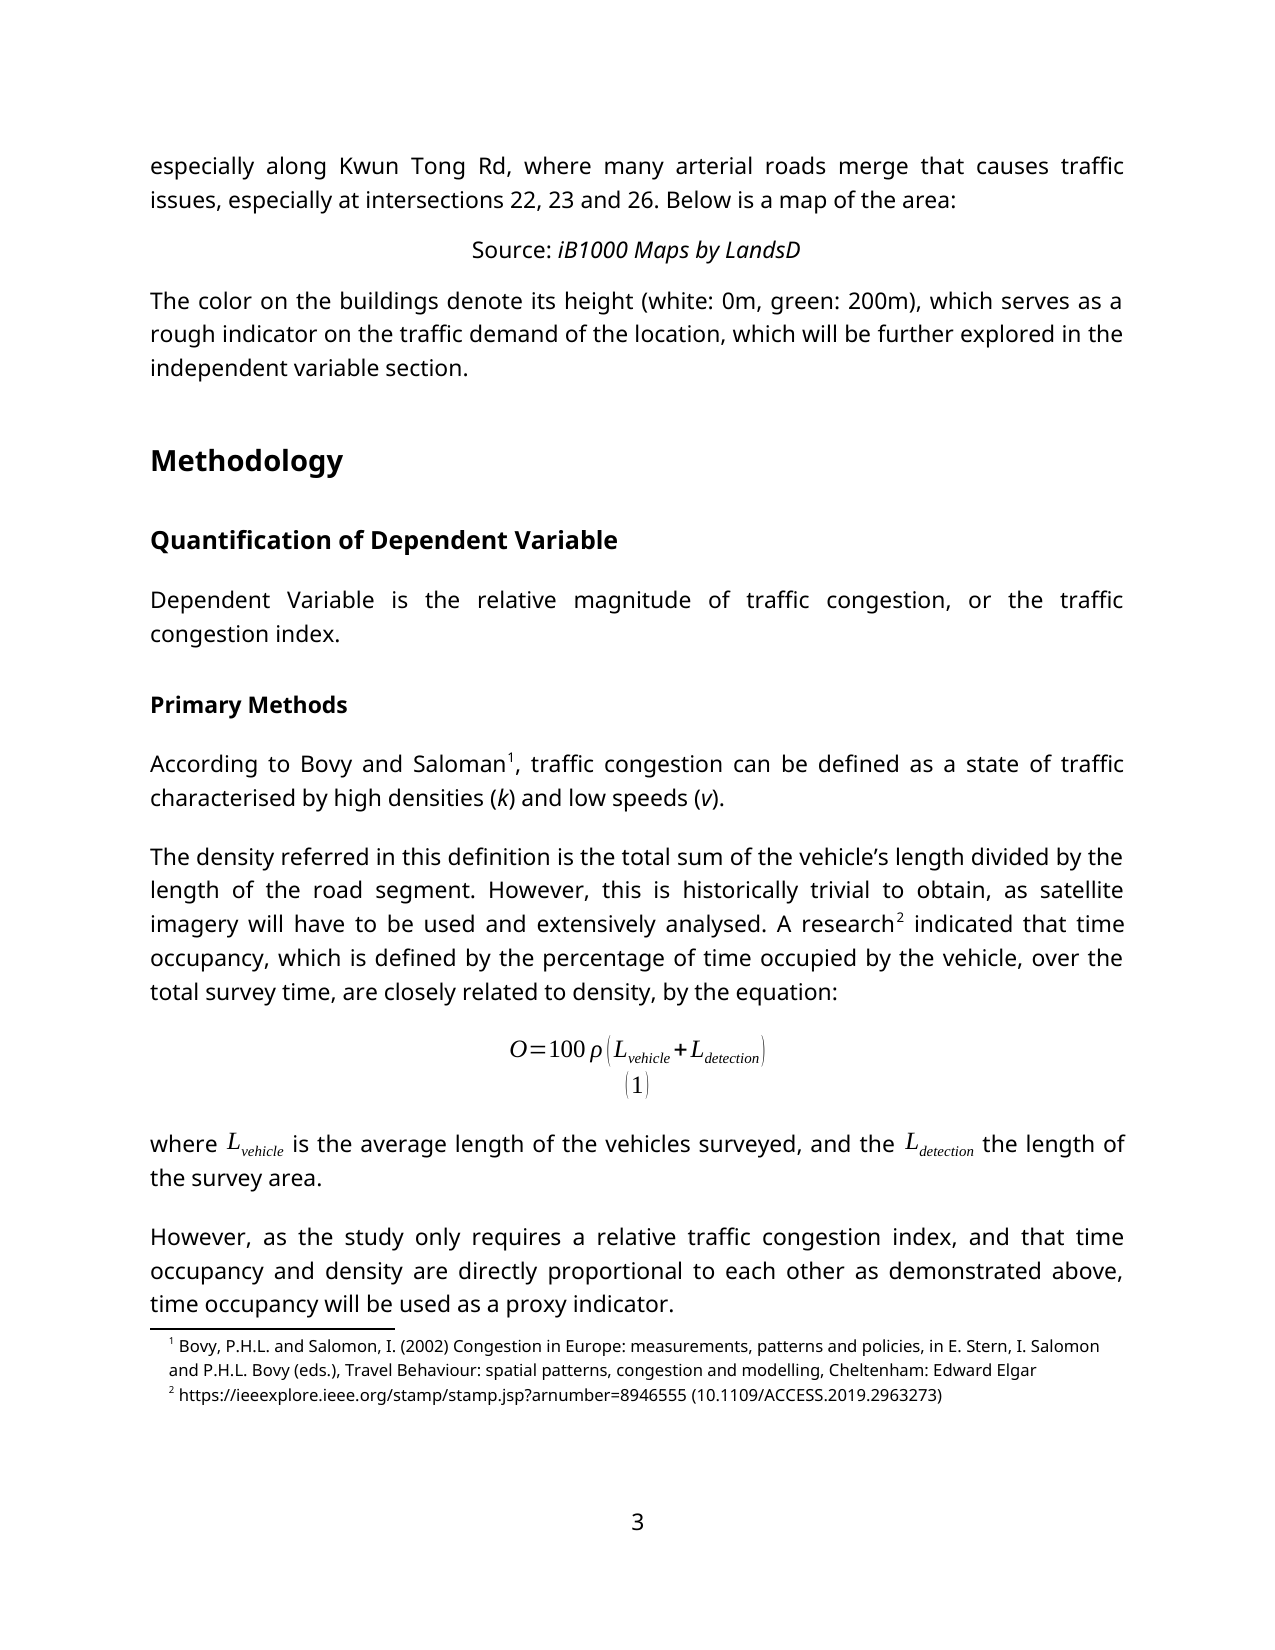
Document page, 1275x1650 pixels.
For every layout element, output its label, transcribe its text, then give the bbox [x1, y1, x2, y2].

text However, as the study only requires a relative traffic congestion index, and that time occupancy and density are directly proportional to each other as demonstrated above, time occupancy will be used as a proxy indicator. [150, 1221, 1125, 1319]
text Source: iB1000 Maps by LandsD [150, 234, 1125, 265]
text Regarding the study area, I have chosen an area enclosed within Kwun Tong Road, Wai Yip Street and Wai Fai Street in Kwun Tong (studied streets are in yellow). This area has been chosen because it is renowned for its poor traffic performance during peak traffic hours, especially along Kwun Tong Rd, where many arterial roads merge that causes traffic issues, especially at intersections 22, 23 and 26. Below is a map of the area: [150, 150, 1125, 215]
text According to Bovy and Saloman, traffic congestion can be defined as a state of traffic characterised by high densities (k) and low speeds (v). [150, 748, 1125, 813]
text Dependent Variable is the relative magnitude of traffic congestion, or the traffic congestion index. [150, 584, 1125, 649]
subtitle Primary Methods [150, 689, 1125, 720]
text The color on the buildings denote its height (white: 0m, green: 200m), which serves as a rough indicator on the traffic demand of the location, which will be further explored in the independent variable section. [150, 284, 1125, 383]
text The density referred in this definition is the total sum of the vehicle’s length divided by the length of the road segment. However, this is historically trivial to obtain, as satellite imagery will have to be used and extensively analysed. A research indicated that time occupancy, which is defined by the percentage of time occupied by the vehicle, over the total survey time, are closely related to density, by the equation: [150, 840, 1125, 1007]
subtitle Quantification of Dependent Variable [150, 522, 1125, 556]
subtitle Methodology [150, 440, 1125, 480]
text where is the average length of the vehicles surveyed, and the the length of the survey area. [150, 1128, 1125, 1193]
